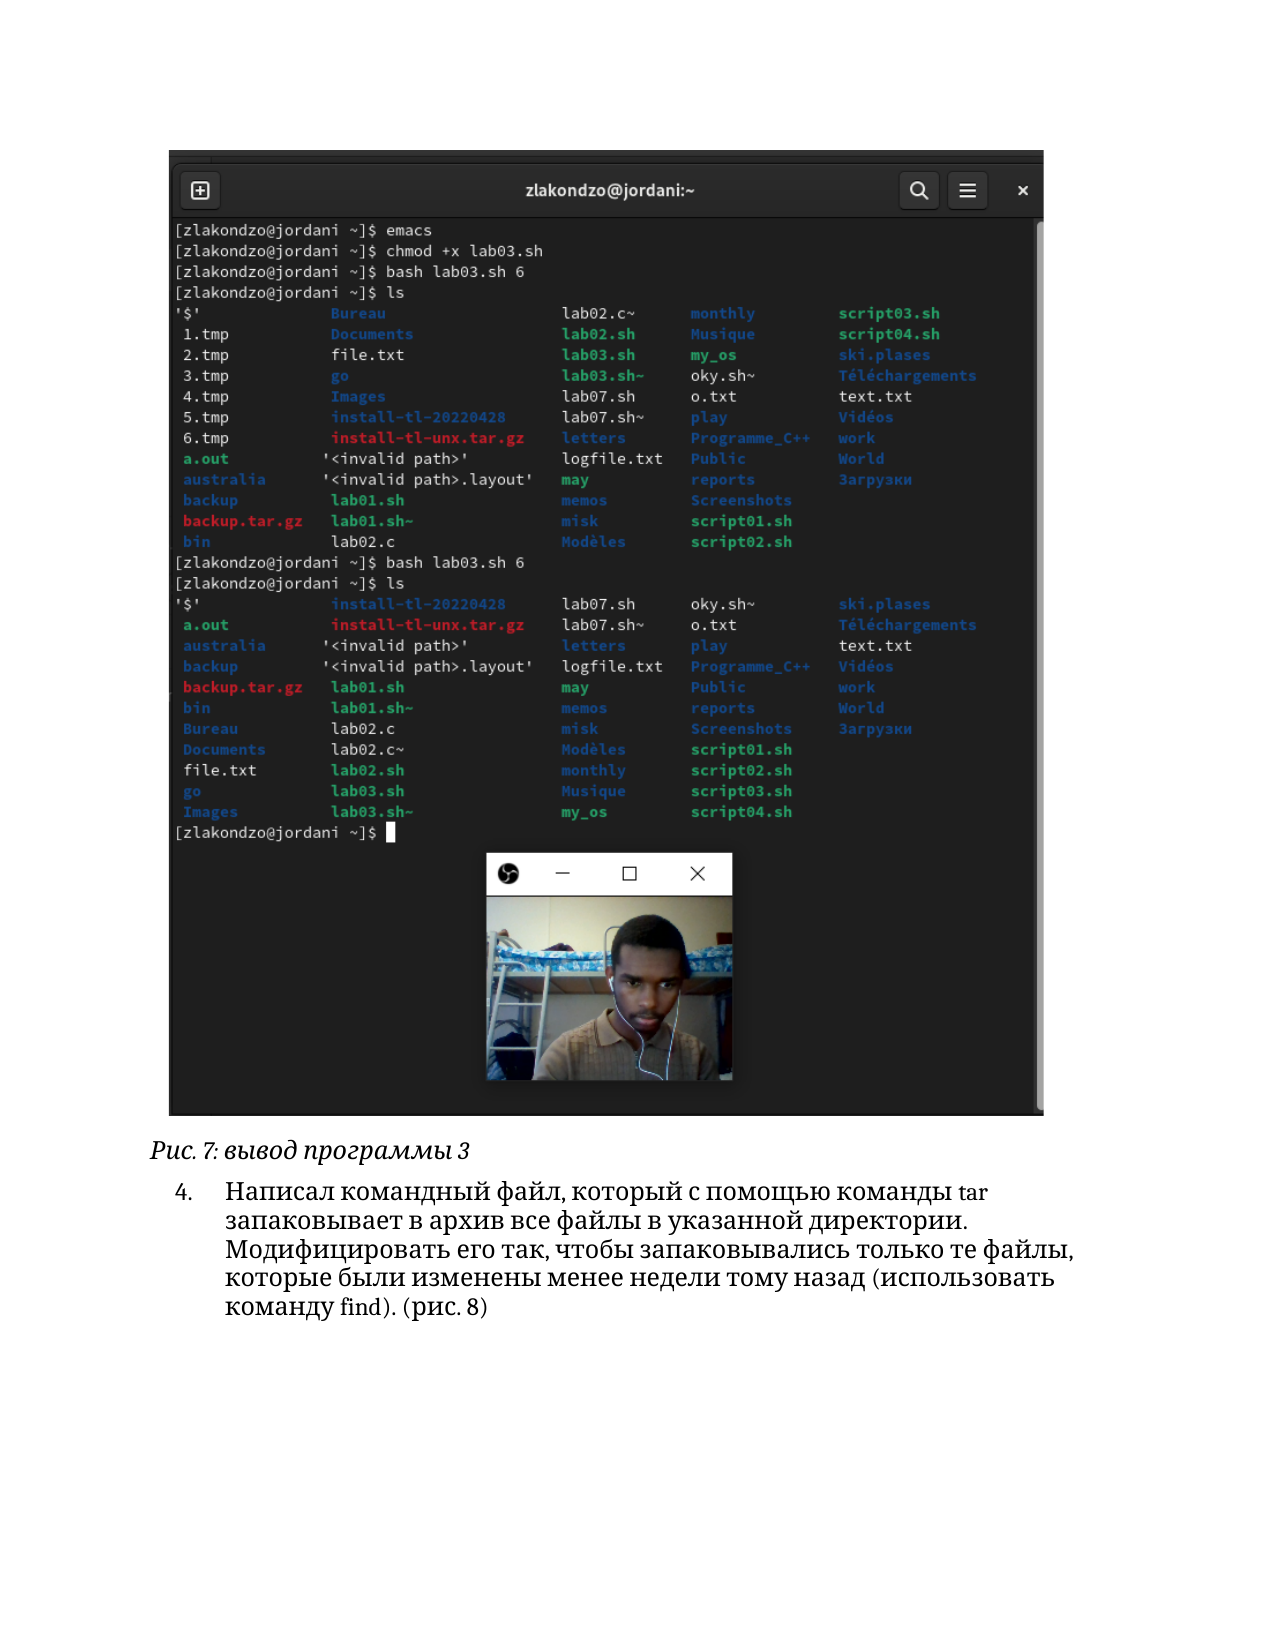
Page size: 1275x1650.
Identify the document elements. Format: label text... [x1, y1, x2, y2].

list Написал командный файл, который с помощью команды tar запаковывает в архив все файлы в указанной директории. Модифицировать его так, чтобы запаковывались только те файлы, которые были изменены менее недели тому назад (использовать команду find). (рис. 8) [175, 1178, 1125, 1322]
picture [168, 150, 1044, 1116]
text Рис. 7: вывод программы 3 [150, 1137, 1125, 1166]
